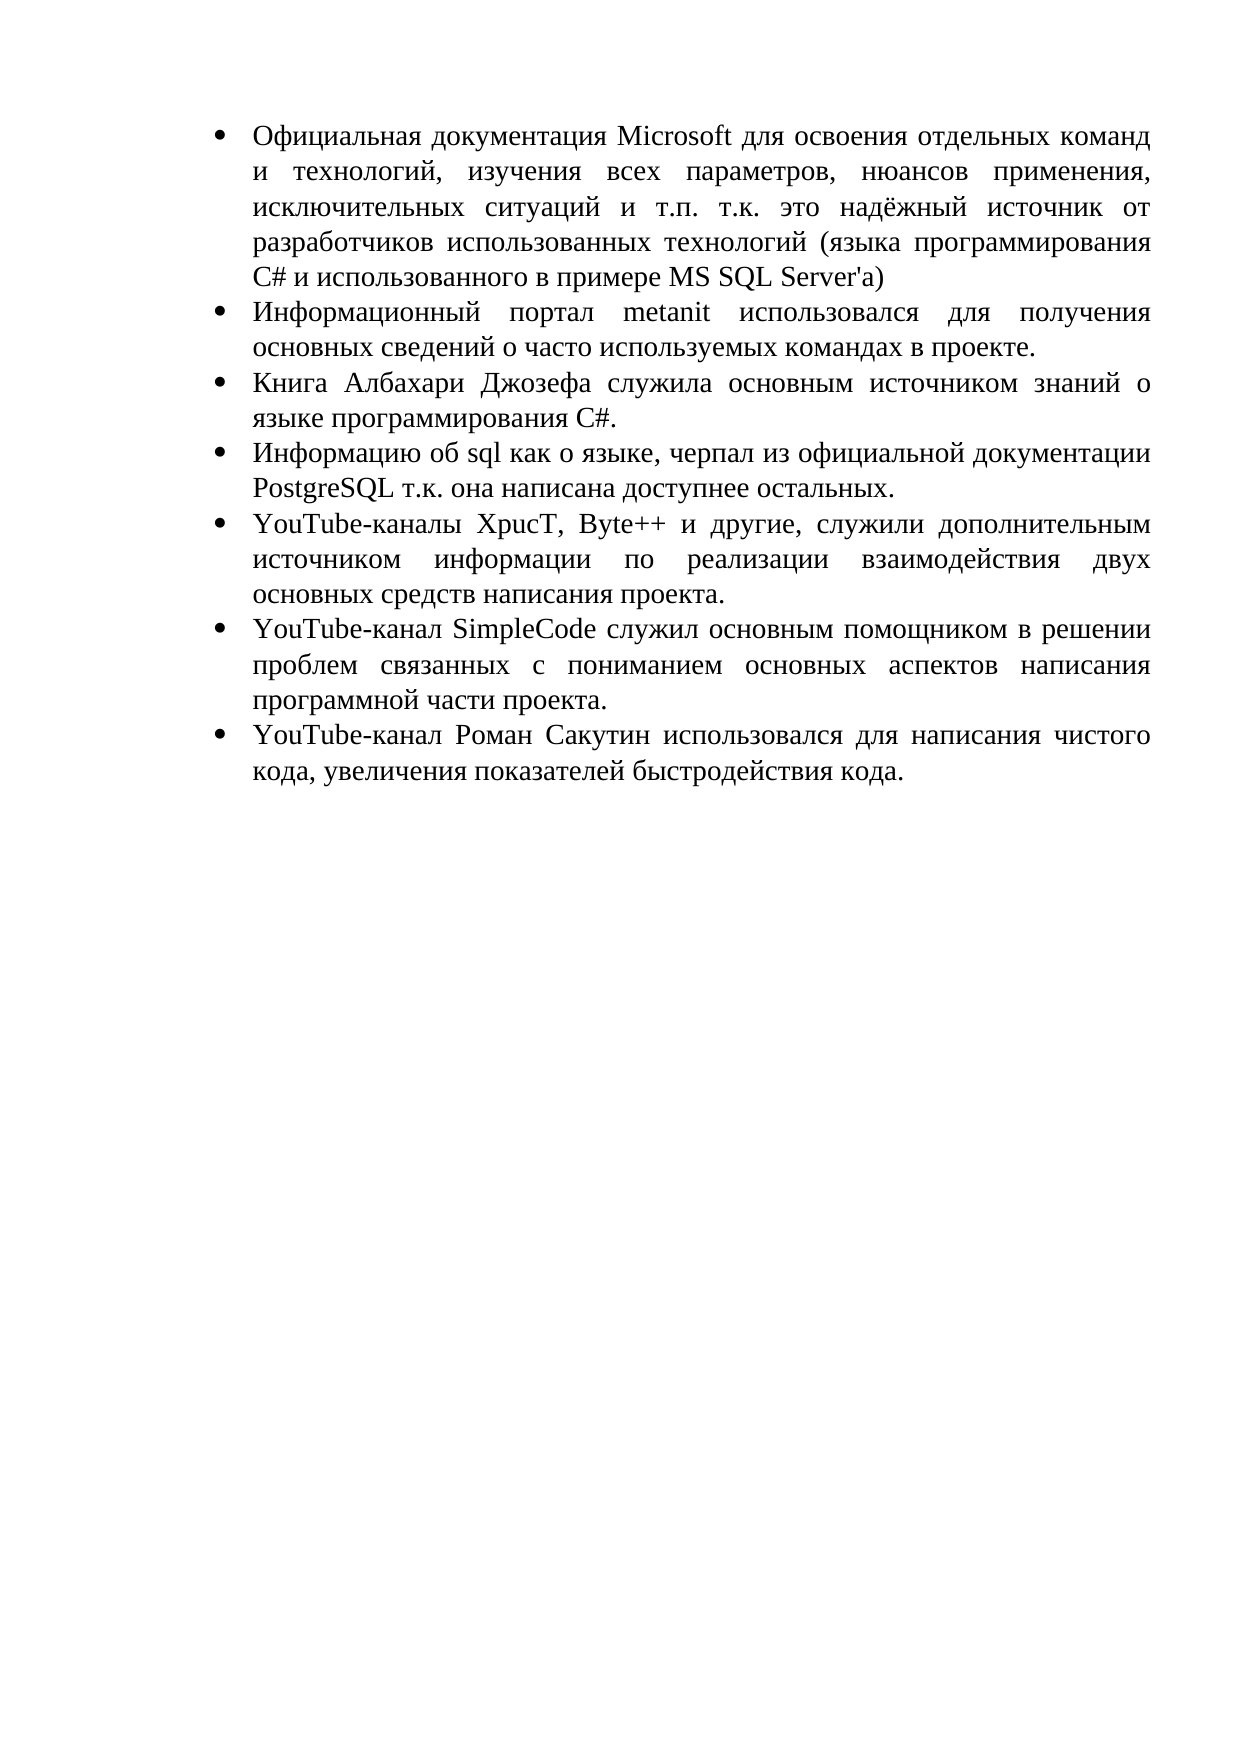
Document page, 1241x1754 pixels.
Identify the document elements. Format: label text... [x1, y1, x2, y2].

list Информационный портал metanit использовался для получения основных сведений о часто используемых командах в проекте. [215, 294, 1152, 363]
list YouTube-каналы XpucT, Byte++ и другие, служили дополнительным источником информации по реализации взаимодействия двух основных средств написания проекта. [215, 506, 1152, 610]
list YouTube-канал Роман Сакутин использовался для написания чистого кода, увеличения показателей быстродействия кода. [215, 717, 1152, 786]
list YouTube-канал SimpleCode служил основным помощником в решении проблем связанных с пониманием основных аспектов написания программной части проекта. [215, 612, 1152, 716]
list Официальная документация Microsoft для освоения отдельных команд и технологий, изучения всех параметров, нюансов применения, исключительных ситуаций и т.п. т.к. это надёжный источник от разработчиков использованных технологий (языка программирования C# и использованного в примере MS SQL Server'а) [215, 118, 1152, 293]
list Книга Албахари Джозефа служила основным источником знаний о языке программирования C#. [215, 365, 1152, 434]
list Информацию об sql как о языке, черпал из официальной документации PostgreSQL т.к. она написана доступнее остальных. [215, 435, 1152, 504]
